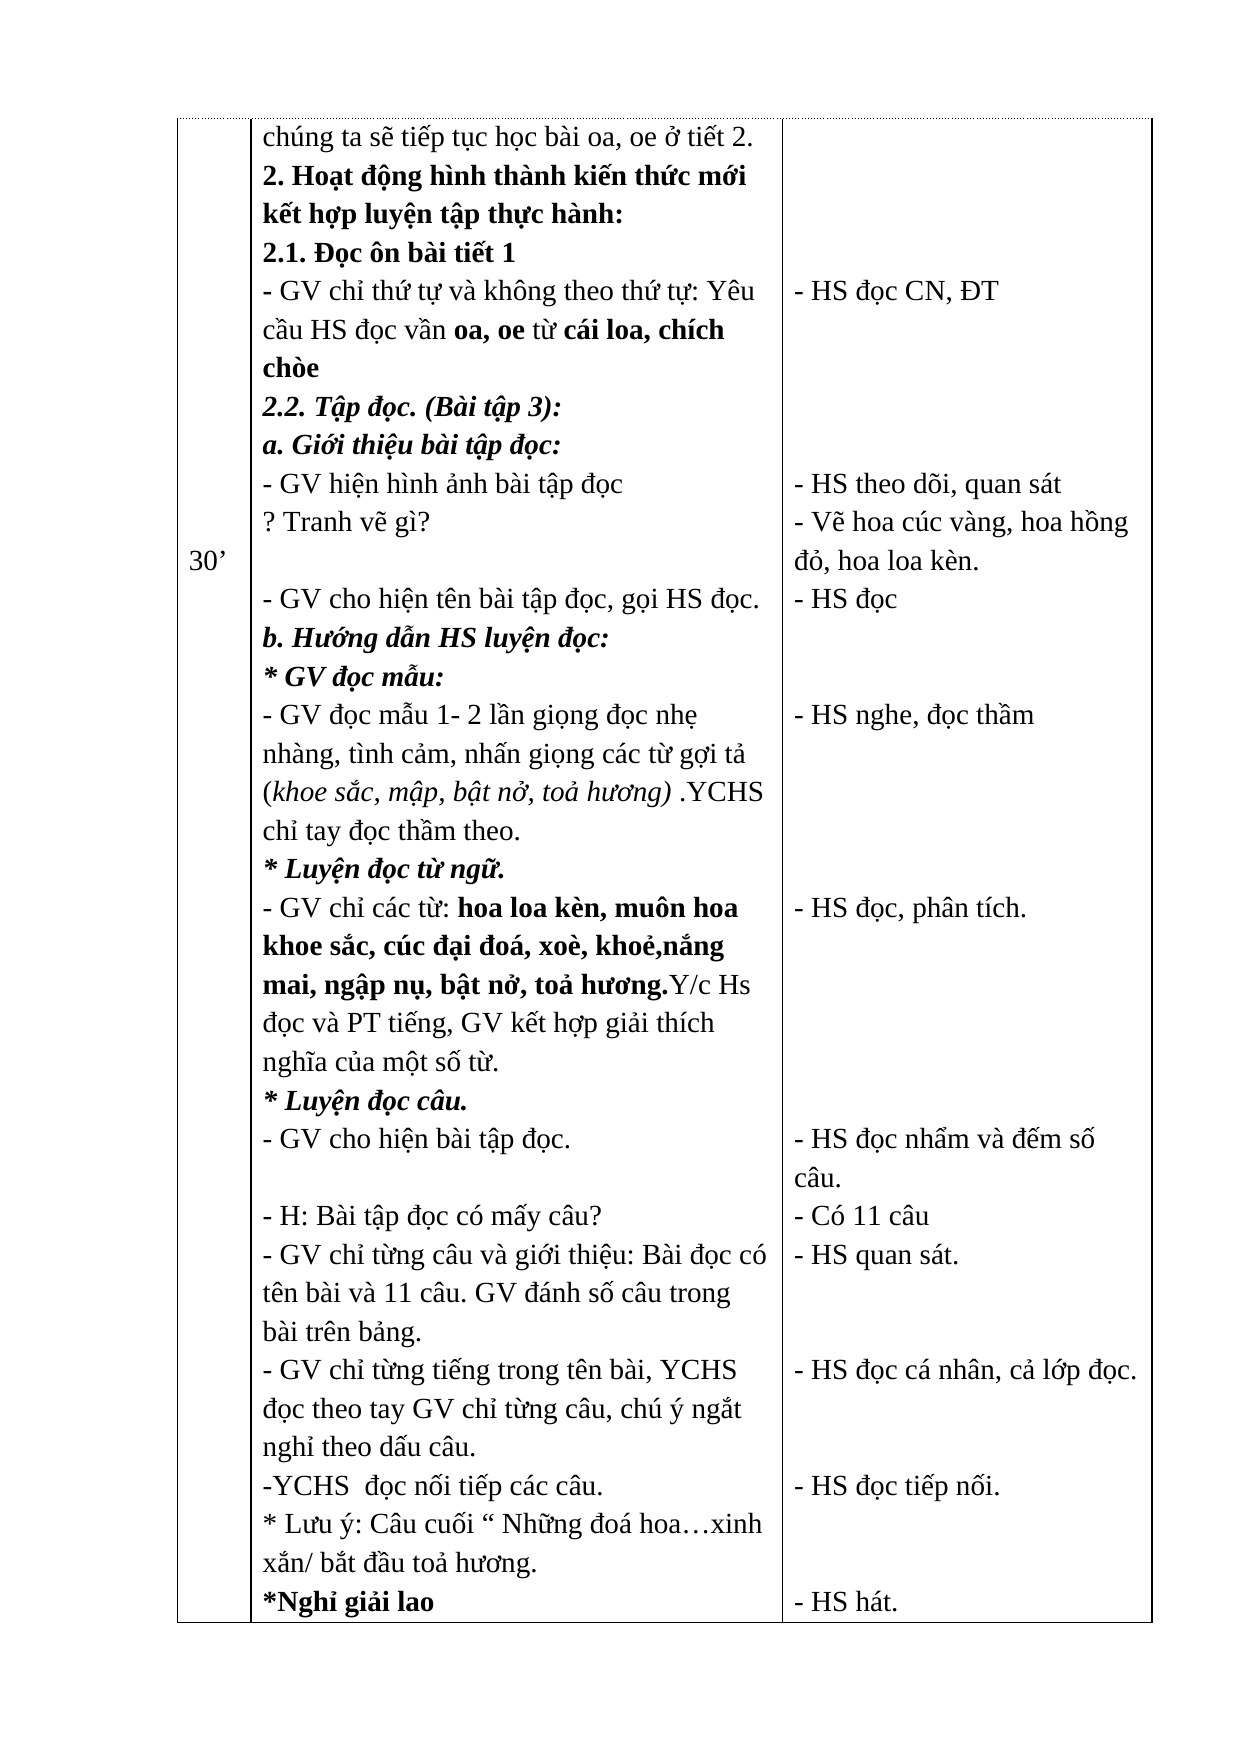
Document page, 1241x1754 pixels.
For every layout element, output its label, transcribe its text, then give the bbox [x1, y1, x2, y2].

table_cell - HS đọc CN, ĐT - HS theo dõi, quan sát - Vẽ hoa cúc vàng, hoa hồng đỏ, hoa loa kèn. - HS đọc - HS nghe, đọc thầm - HS đọc, phân tích. [783, 118, 1151, 1083]
table_cell 1’ 30’ [178, 118, 251, 1083]
table_cell [178, 1083, 250, 1622]
